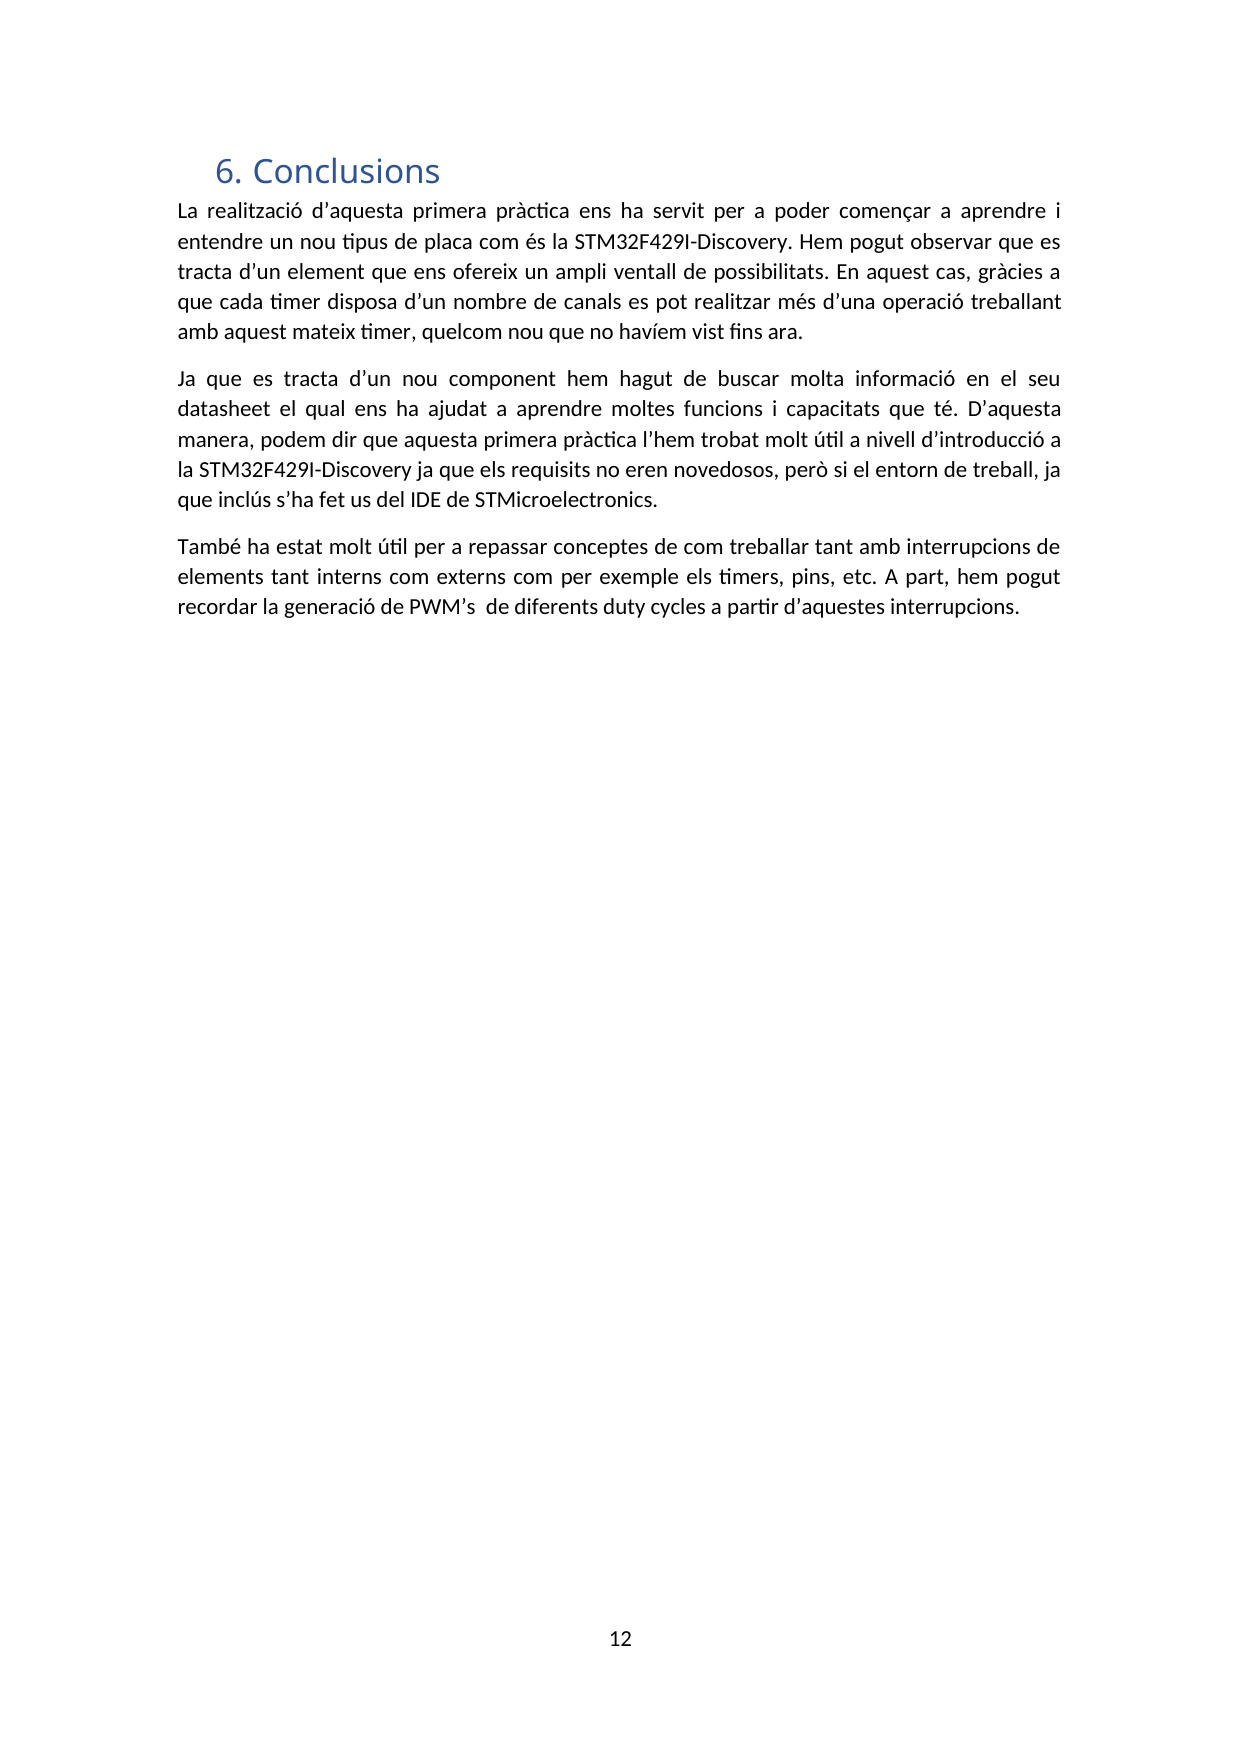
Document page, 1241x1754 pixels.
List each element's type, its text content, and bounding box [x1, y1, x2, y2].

text La realització d’aquesta primera pràctica ens ha servit per a poder començar a aprendre i entendre un nou tipus de placa com és la STM32F429I-Discovery. Hem pogut observar que es tracta d’un element que ens ofereix un ampli ventall de possibilitats. En aquest cas, gràcies a que cada timer disposa d’un nombre de canals es pot realitzar més d’una operació treballant amb aquest mateix timer, quelcom nou que no havíem vist fins ara. [177, 197, 1063, 345]
text Ja que es tracta d’un nou component hem hagut de buscar molta informació en el seu datasheet el qual ens ha ajudat a aprendre moltes funcions i capacitats que té. D’aquesta manera, podem dir que aquesta primera pràctica l’hem trobat molt útil a nivell d’introducció a la STM32F429I-Discovery ja que els requisits no eren novedosos, però si el entorn de treball, ja que inclús s’ha fet us del IDE de STMicroelectronics. [177, 364, 1063, 513]
subtitle Conclusions [215, 148, 1063, 193]
text També ha estat molt útil per a repassar conceptes de com treballar tant amb interrupcions de elements tant interns com externs com per exemple els timers, pins, etc. A part, hem pogut recordar la generació de PWM’s de diferents duty cycles a partir d’aquestes interrupcions. [177, 532, 1063, 620]
